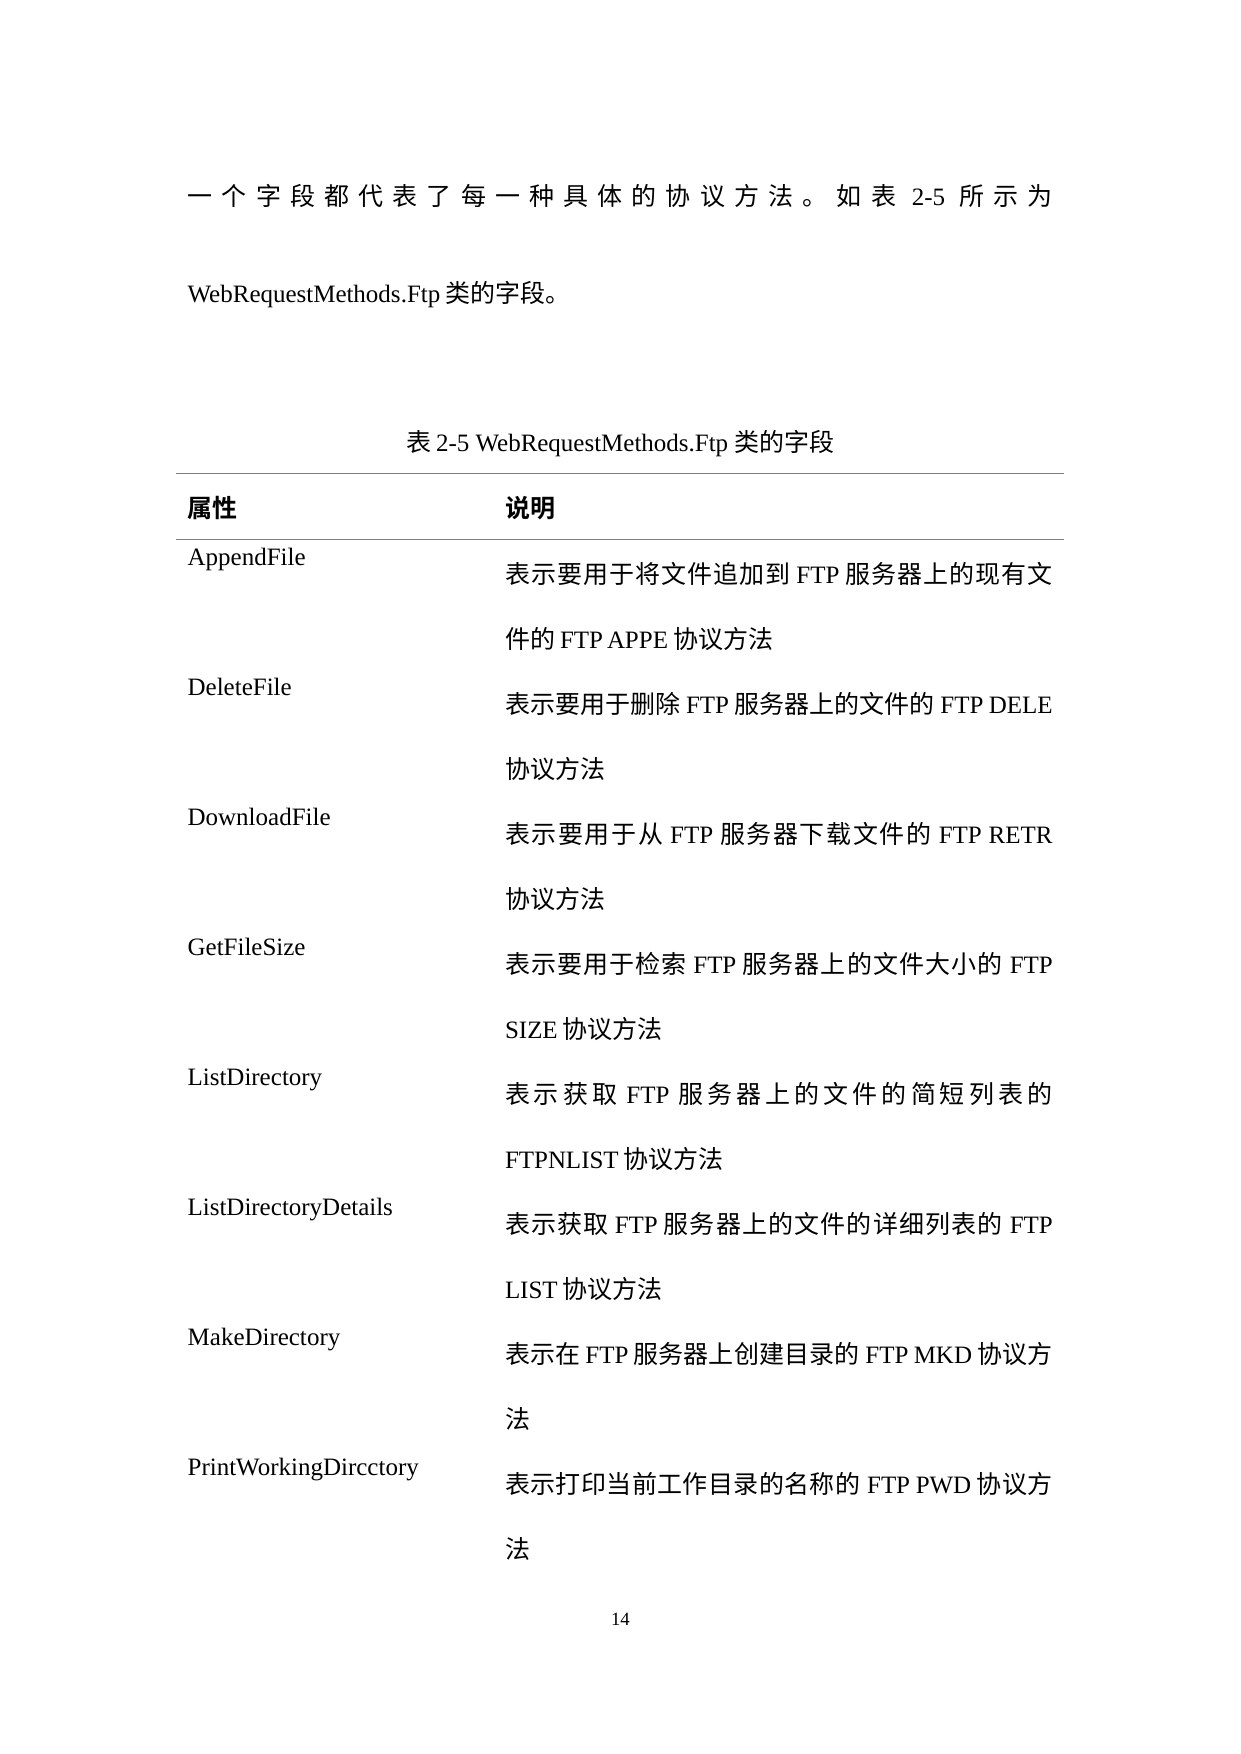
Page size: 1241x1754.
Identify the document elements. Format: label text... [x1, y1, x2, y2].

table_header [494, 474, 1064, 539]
text 表2-5 WebRequestMethods.Ftp 类的字段 [187, 408, 1053, 473]
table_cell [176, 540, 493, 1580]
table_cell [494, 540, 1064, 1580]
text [187, 162, 1053, 324]
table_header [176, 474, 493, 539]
